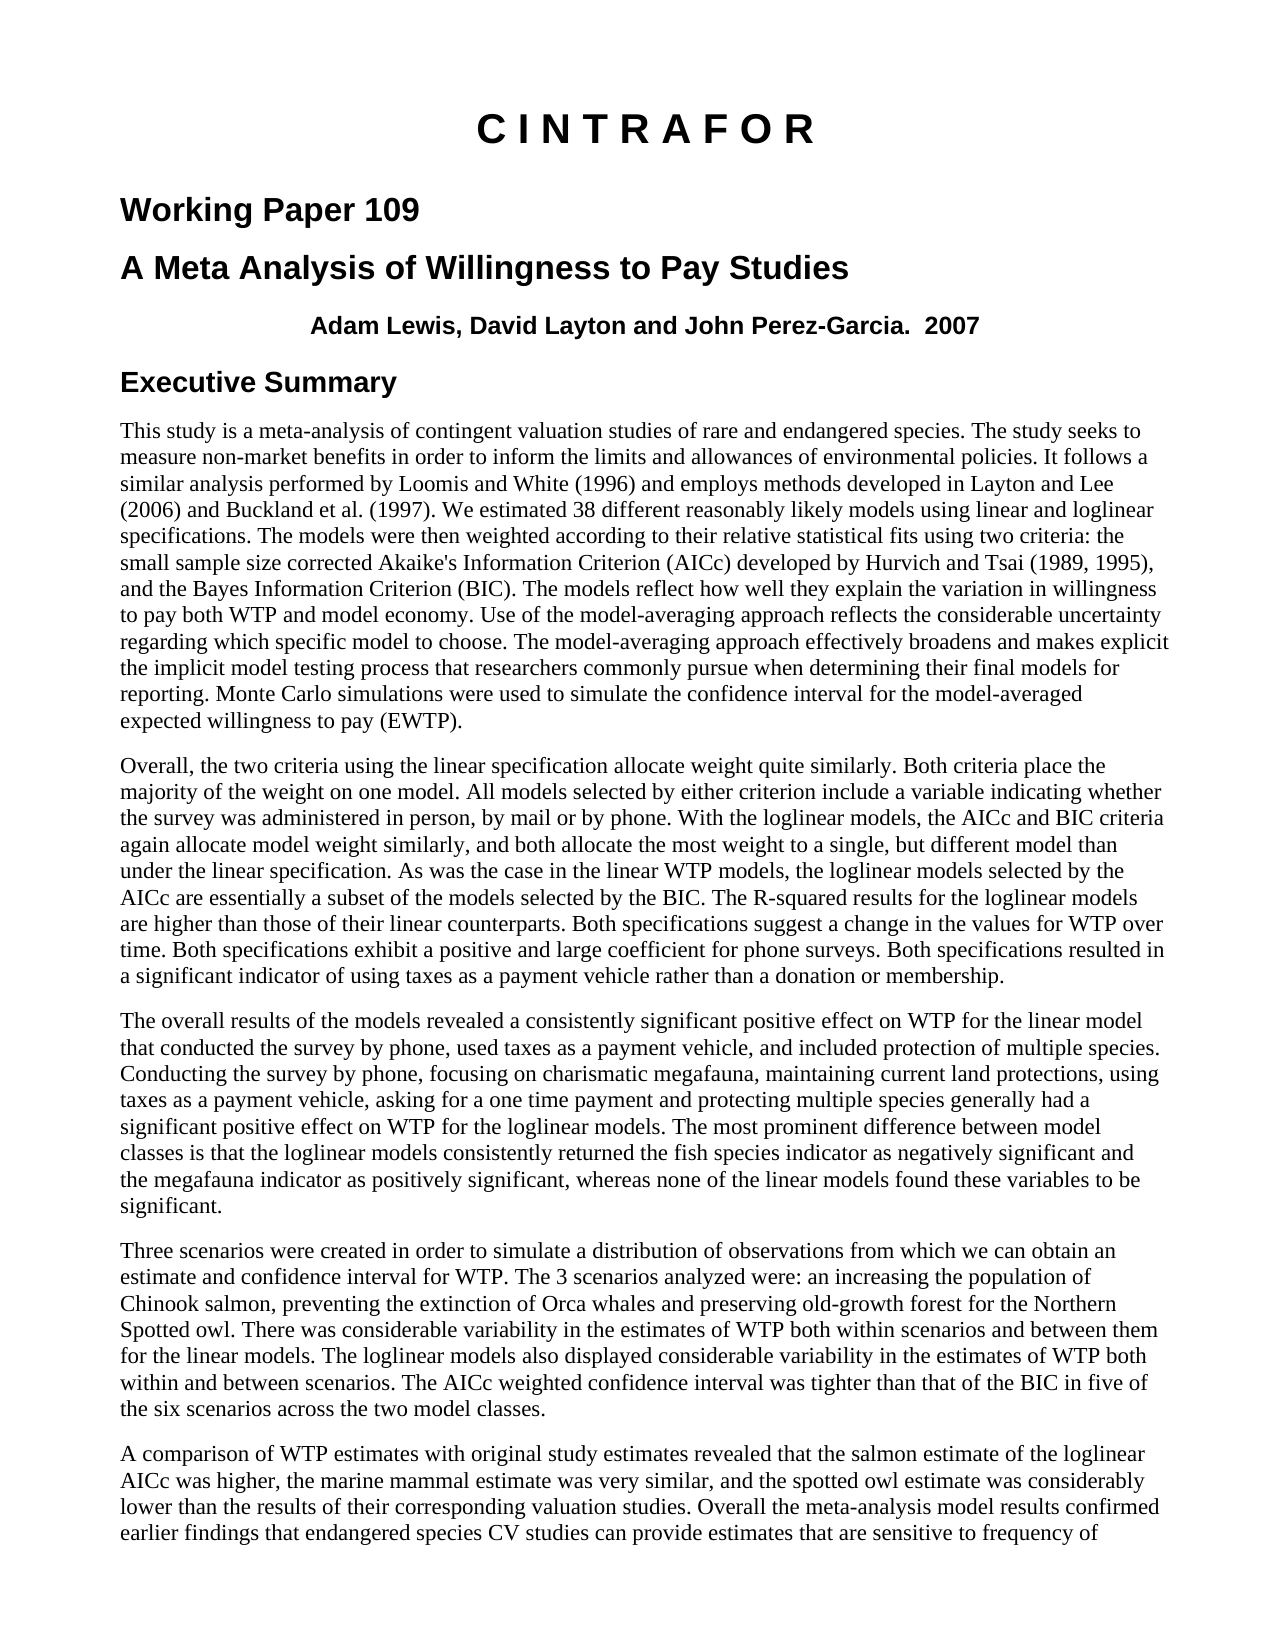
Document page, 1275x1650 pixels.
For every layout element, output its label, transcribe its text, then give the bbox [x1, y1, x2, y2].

subtitle Adam Lewis, David Layton and John Perez-Garcia. 2007 [308, 311, 982, 340]
text A comparison of WTP estimates with original study estimates revealed that the salmon estimate of the loglinear AICc was higher, the marine mammal estimate was very similar, and the spotted owl estimate was considerably lower than the results of their corresponding valuation studies. Overall the meta-analysis model results confirmed earlier findings that endangered species CV studies can provide estimates that are sensitive to frequency of [120, 1440, 1162, 1546]
text Three scenarios were created in order to simulate a distribution of observations from which we can obtain an estimate and confidence interval for WTP. The 3 scenarios analyzed were: an increasing the population of Chinook salmon, preventing the extinction of Orca whales and preserving old-growth forest for the Northern Spotted owl. There was considerable variability in the estimates of WTP both within scenarios and between them for the linear models. The loglinear models also displayed considerable variability in the estimates of WTP both within and between scenarios. The AICc weighted confidence interval was tighter than that of the BIC in five of the six scenarios across the two model classes. [120, 1237, 1161, 1422]
text The overall results of the models revealed a consistently significant positive effect on WTP for the linear model that conducted the survey by phone, used taxes as a payment vehicle, and included protection of multiple species. Conducting the survey by phone, focusing on charismatic megafauna, maintaining current land protections, using taxes as a payment vehicle, asking for a one time payment and protecting multiple species generally had a significant positive effect on WTP for the loglinear models. The most prominent difference between model classes is that the loglinear models consistently returned the fish species indicator as negatively significant and the megafauna indicator as positively significant, whereas none of the linear models found these variables to be significant. [120, 1007, 1169, 1218]
text C I N T R A F O R [308, 105, 982, 153]
text This study is a meta-analysis of contingent valuation studies of rare and endangered species. The study seeks to measure non-market benefits in order to inform the limits and allowances of environmental policies. It follows a similar analysis performed by Loomis and White (1996) and employs methods developed in Layton and Lee (2006) and Buckland et al. (1997). We estimated 38 different reasonably likely models using linear and loglinear specifications. The models were then weighted according to their relative statistical fits using two criteria: the small sample size corrected Akaike's Information Criterion (AICc) developed by Hurvich and Tsai (1989, 1995), and the Bayes Information Criterion (BIC). The models reflect how well they explain the variation in willingness to pay both WTP and model economy. Use of the model-averaging approach reflects the considerable uncertainty regarding which specific model to choose. The model-averaging approach effectively broadens and makes explicit the implicit model testing process that researchers commonly pursue when determining their final models for reporting. Monte Carlo simulations were used to simulate the confidence interval for the model-averaged expected willingness to pay (EWTP). [120, 417, 1171, 733]
subtitle Working Paper 109 [120, 190, 1181, 229]
text Overall, the two criteria using the linear specification allocate weight quite similarly. Both criteria place the majority of the weight on one model. All models selected by either criterion include a variable indicating whether the survey was administered in person, by mail or by phone. With the loglinear models, the AICc and BIC criteria again allocate model weight similarly, and both allocate the most weight to a single, but different model than under the linear specification. As was the case in the linear WTP models, the loglinear models selected by the AICc are essentially a subset of the models selected by the BIC. The R-squared results for the loglinear models are higher than those of their linear counterparts. Both specifications suggest a change in the values for WTP over time. Both specifications exhibit a positive and large coefficient for phone surveys. Both specifications resulted in a significant indicator of using taxes as a payment vehicle rather than a donation or membership. [120, 752, 1167, 989]
text Executive Summary [120, 365, 1181, 398]
text A Meta Analysis of Willingness to Pay Studies [120, 248, 1181, 286]
